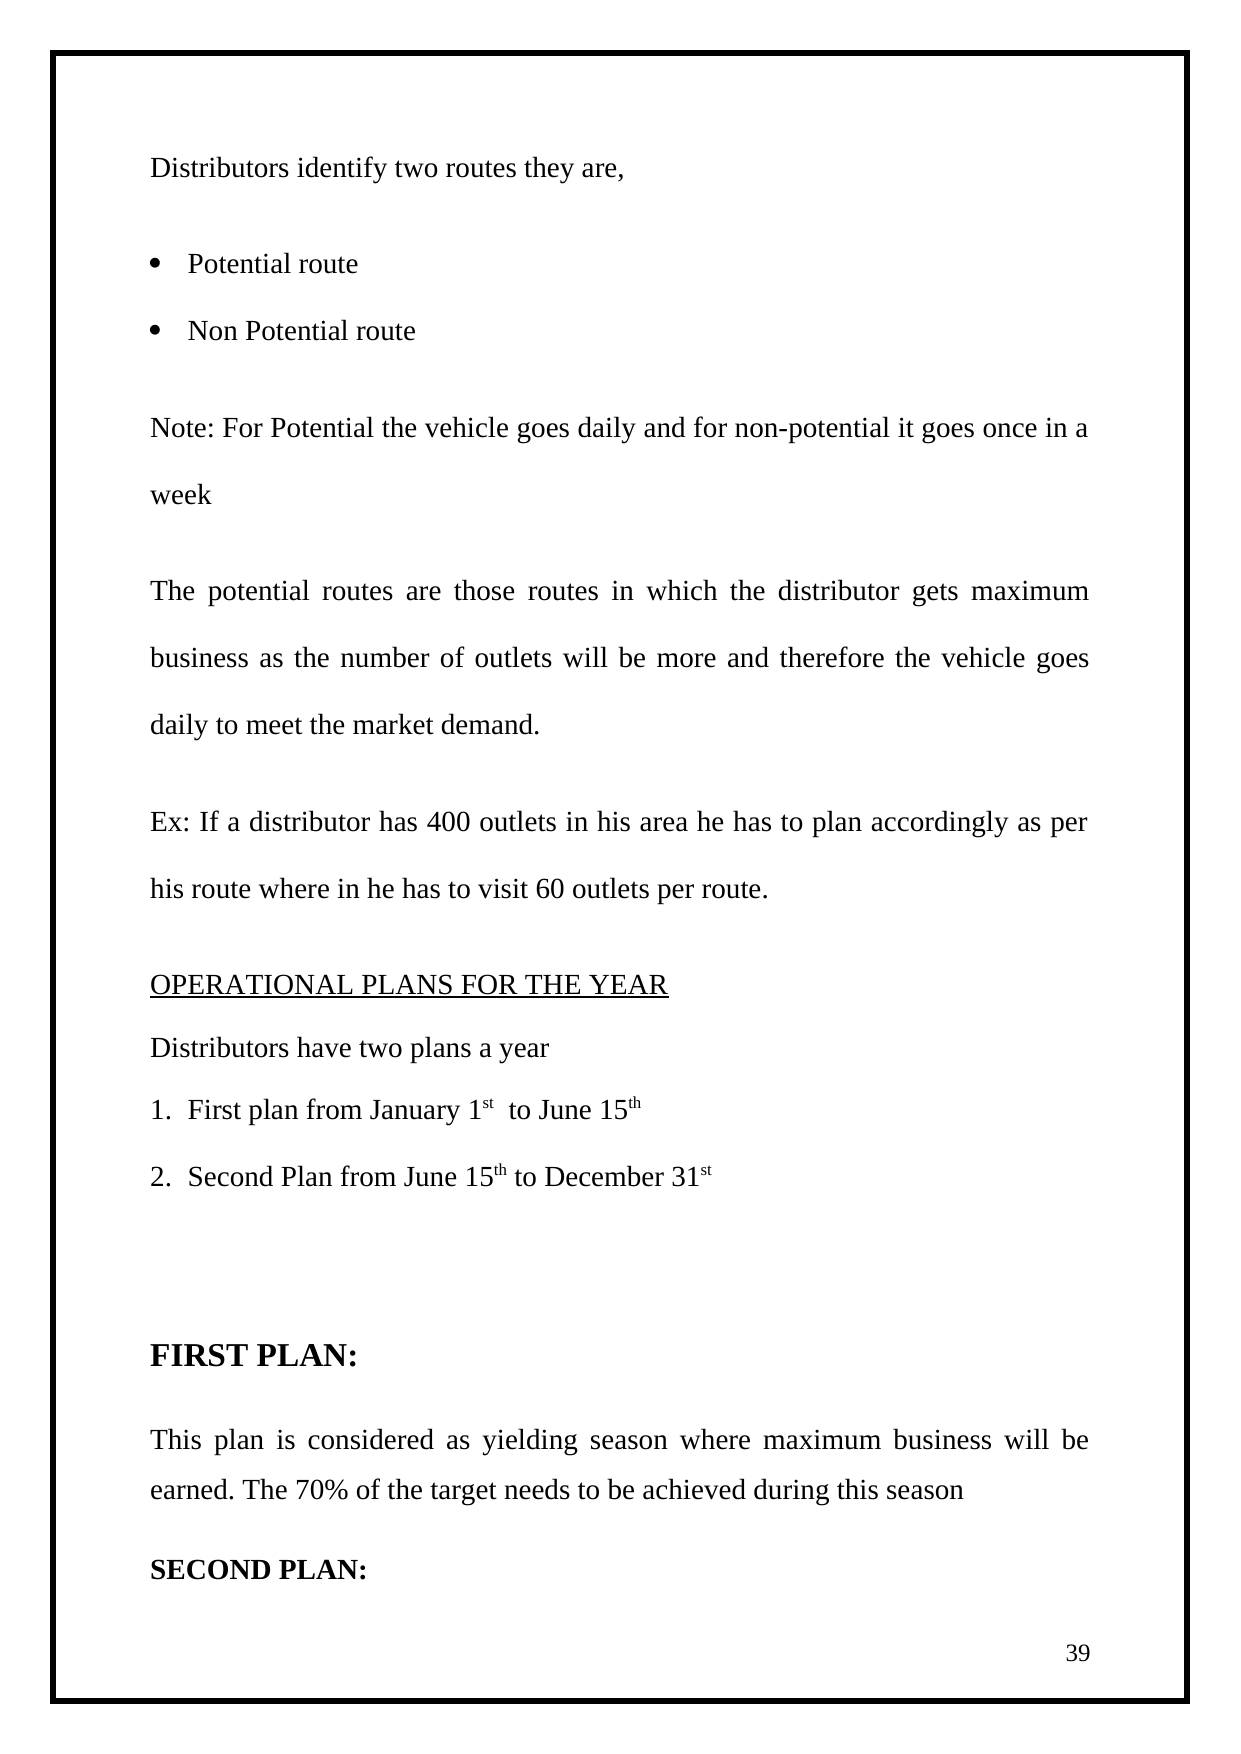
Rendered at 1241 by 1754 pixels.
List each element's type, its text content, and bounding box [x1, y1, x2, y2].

text The potential routes are those routes in which the distributor gets maximum business as the number of outlets will be more and therefore the vehicle goes daily to meet the market demand. [150, 573, 1090, 741]
list Potential route [150, 246, 1090, 280]
list Second Plan from June 15th to December 31st [150, 1159, 1090, 1193]
text Distributors have two plans a year [150, 1030, 1090, 1063]
list Non Potential route [150, 313, 1090, 347]
text This plan is considered as yielding season where maximum business will be earned. The 70% of the target needs to be achieved during this season [150, 1422, 1090, 1506]
text FIRST PLAN: [150, 1335, 1090, 1374]
text OPERATIONAL PLANS FOR THE YEAR [150, 967, 1090, 1001]
text Ex: If a distributor has 400 outlets in his area he has to plan accordingly as per his route where in he has to visit 60 outlets per route. [150, 804, 1090, 904]
list First plan from January 1st to June 15th [150, 1092, 1090, 1126]
text SECOND PLAN: [150, 1552, 1090, 1585]
text Distributors identify two routes they are, [150, 150, 1090, 183]
text Note: For Potential the vehicle goes daily and for non-potential it goes once in a week [150, 410, 1090, 511]
